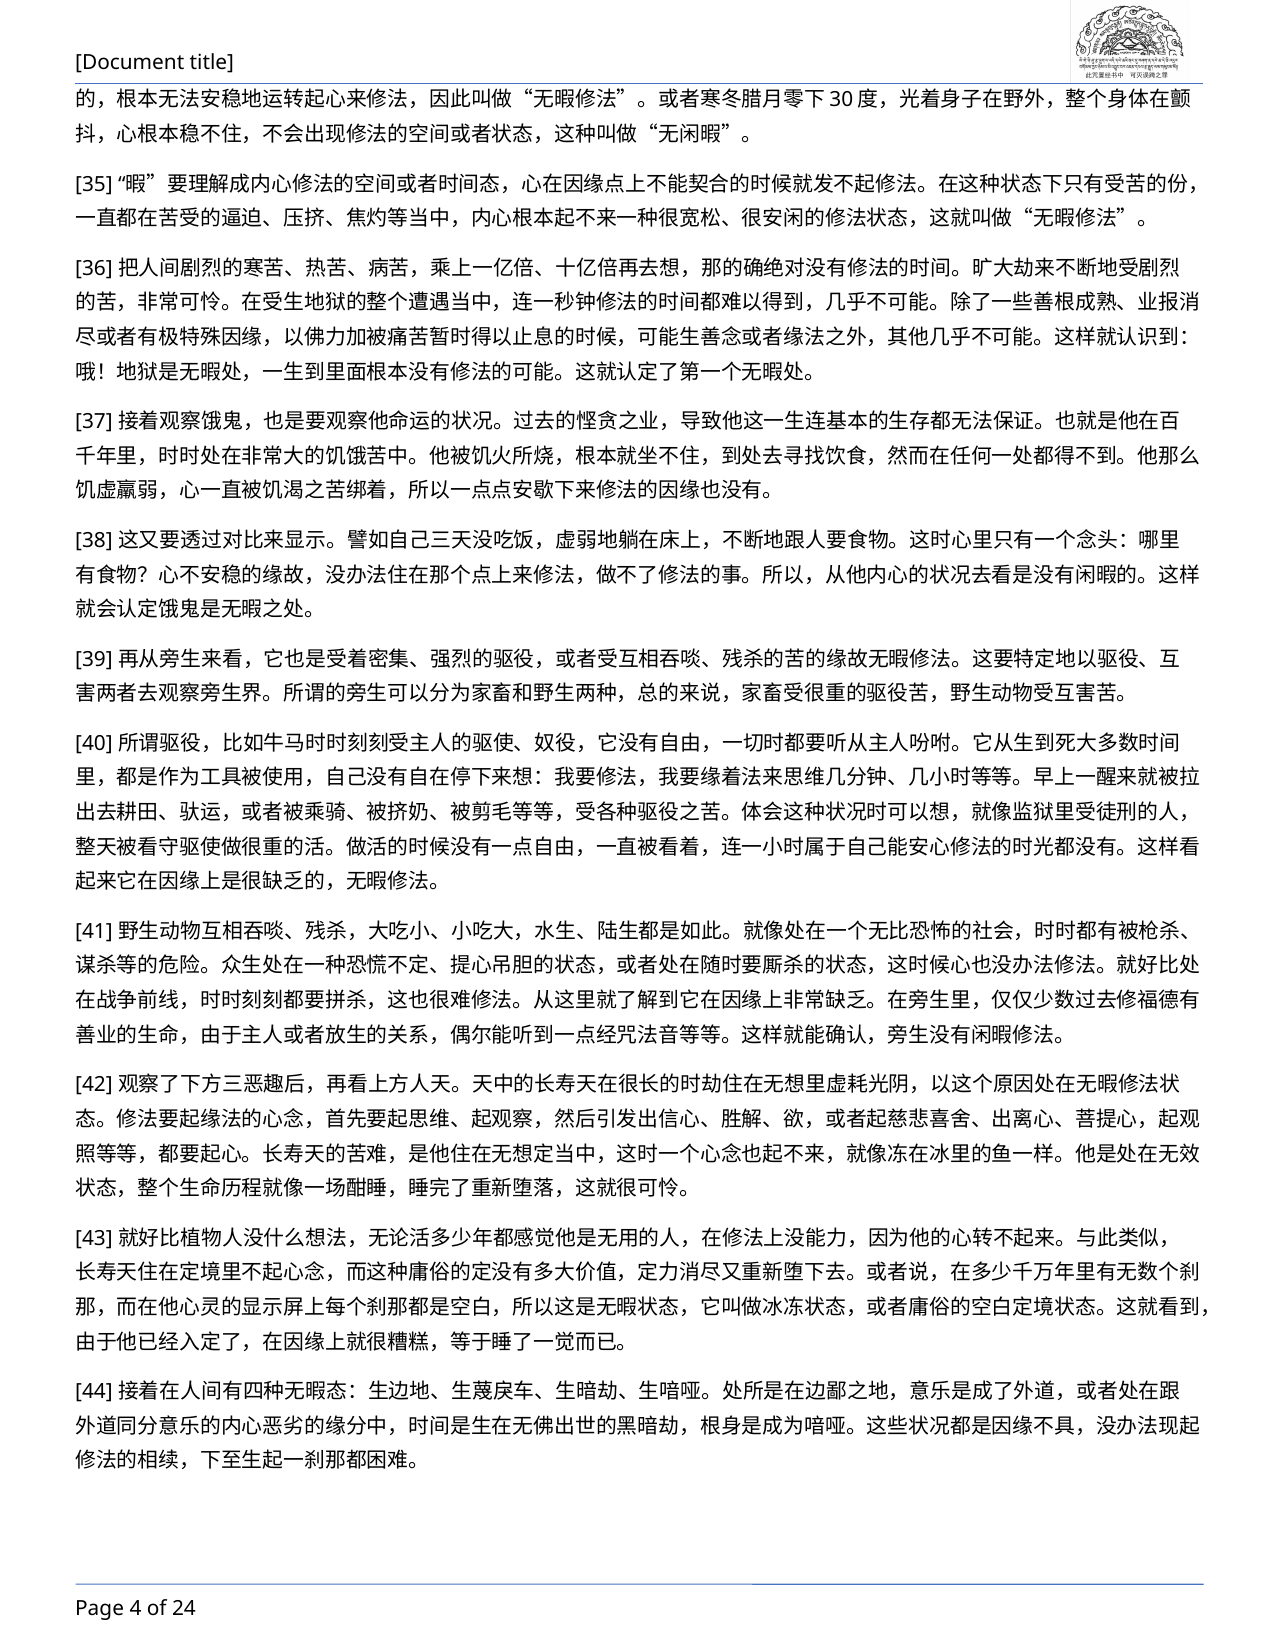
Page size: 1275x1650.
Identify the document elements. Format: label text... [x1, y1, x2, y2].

text [38] 这又要透过对比来显示。譬如自己三天没吃饭，虚弱地躺在床上，不断地跟人要食物。这时心里只有一个念头：哪里有食物？心不安稳的缘故，没办法住在那个点上来修法，做不了修法的事。所以，从他内心的状况去看是没有闲暇的。这样就会认定饿鬼是无暇之处。 [75, 523, 1200, 623]
text [41] 野生动物互相吞啖、残杀，大吃小、小吃大，水生、陆生都是如此。就像处在一个无比恐怖的社会，时时都有被枪杀、谋杀等的危险。众生处在一种恐慌不定、提心吊胆的状态，或者处在随时要厮杀的状态，这时候心也没办法修法。就好比处在战争前线，时时刻刻都要拼杀，这也很难修法。从这里就了解到它在因缘上非常缺乏。在旁生里，仅仅少数过去修福德有善业的生命，由于主人或者放生的关系，偶尔能听到一点经咒法音等等。这样就能确认，旁生没有闲暇修法。 [75, 914, 1200, 1048]
text [37] 接着观察饿鬼，也是要观察他命运的状况。过去的悭贪之业，导致他这一生连基本的生存都无法保证。也就是他在百千年里，时时处在非常大的饥饿苦中。他被饥火所烧，根本就坐不住，到处去寻找饮食，然而在任何一处都得不到。他那么饥虚羸弱，心一直被饥渴之苦绑着，所以一点点安歇下来修法的因缘也没有。 [75, 404, 1200, 504]
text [75, 83, 1200, 148]
text [39] 再从旁生来看，它也是受着密集、强烈的驱役，或者受互相吞啖、残杀的苦的缘故无暇修法。这要特定地以驱役、互害两者去观察旁生界。所谓的旁生可以分为家畜和野生两种，总的来说，家畜受很重的驱役苦，野生动物受互害苦。 [75, 642, 1200, 707]
picture [1070, 0, 1190, 83]
text [36] 把人间剧烈的寒苦、热苦、病苦，乘上一亿倍、十亿倍再去想，那的确绝对没有修法的时间。旷大劫来不断地受剧烈的苦，非常可怜。在受生地狱的整个遭遇当中，连一秒钟修法的时间都难以得到，几乎不可能。除了一些善根成熟、业报消尽或者有极特殊因缘，以佛力加被痛苦暂时得以止息的时候，可能生善念或者缘法之外，其他几乎不可能。这样就认识到：哦！地狱是无暇处，一生到里面根本没有修法的可能。这就认定了第一个无暇处。 [75, 251, 1200, 385]
text [35] “暇”要理解成内心修法的空间或者时间态，心在因缘点上不能契合的时候就发不起修法。在这种状态下只有受苦的份，一直都在苦受的逼迫、压挤、焦灼等当中，内心根本起不来一种很宽松、很安闲的修法状态，这就叫做“无暇修法”。 [75, 167, 1200, 232]
text [43] 就好比植物人没什么想法，无论活多少年都感觉他是无用的人，在修法上没能力，因为他的心转不起来。与此类似，长寿天住在定境里不起心念，而这种庸俗的定没有多大价值，定力消尽又重新堕下去。或者说，在多少千万年里有无数个刹那，而在他心灵的显示屏上每个刹那都是空白，所以这是无暇状态，它叫做冰冻状态，或者庸俗的空白定境状态。这就看到，由于他已经入定了，在因缘上就很糟糕，等于睡了一觉而已。 [75, 1221, 1200, 1355]
text [42] 观察了下方三恶趣后，再看上方人天。天中的长寿天在很长的时劫住在无想里虚耗光阴，以这个原因处在无暇修法状态。修法要起缘法的心念，首先要起思维、起观察，然后引发出信心、胜解、欲，或者起慈悲喜舍、出离心、菩提心，起观照等等，都要起心。长寿天的苦难，是他住在无想定当中，这时一个心念也起不来，就像冻在冰里的鱼一样。他是处在无效状态，整个生命历程就像一场酣睡，睡完了重新堕落，这就很可怜。 [75, 1067, 1200, 1202]
text [40] 所谓驱役，比如牛马时时刻刻受主人的驱使、奴役，它没有自由，一切时都要听从主人吩咐。它从生到死大多数时间里，都是作为工具被使用，自己没有自在停下来想：我要修法，我要缘着法来思维几分钟、几小时等等。早上一醒来就被拉出去耕田、驮运，或者被乘骑、被挤奶、被剪毛等等，受各种驱役之苦。体会这种状况时可以想，就像监狱里受徒刑的人，整天被看守驱使做很重的活。做活的时候没有一点自由，一直被看着，连一小时属于自己能安心修法的时光都没有。这样看起来它在因缘上是很缺乏的，无暇修法。 [75, 726, 1200, 895]
text [44] 接着在人间有四种无暇态：生边地、生蔑戾车、生暗劫、生喑哑。处所是在边鄙之地，意乐是成了外道，或者处在跟外道同分意乐的内心恶劣的缘分中，时间是生在无佛出世的黑暗劫，根身是成为喑哑。这些状况都是因缘不具，没办法现起修法的相续，下至生起一刹那都困难。 [75, 1374, 1200, 1474]
